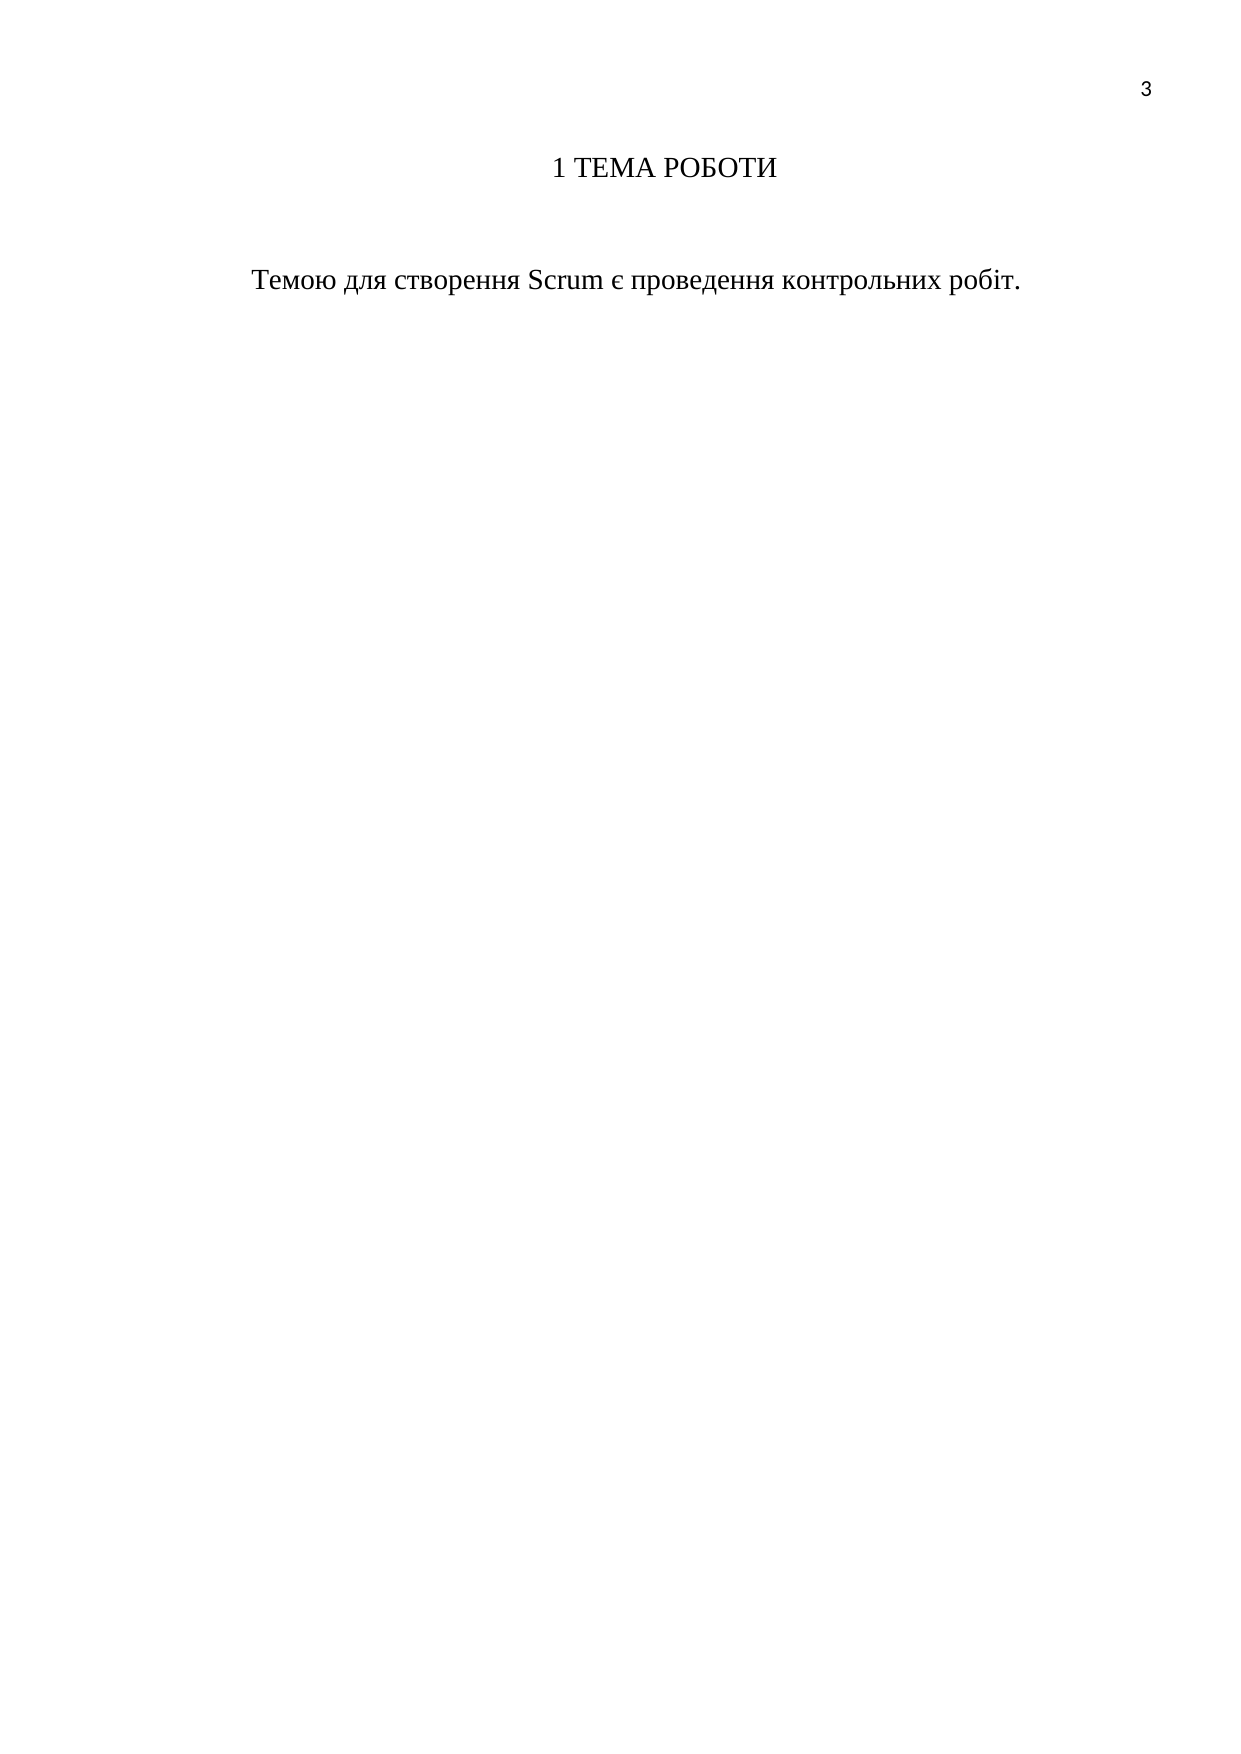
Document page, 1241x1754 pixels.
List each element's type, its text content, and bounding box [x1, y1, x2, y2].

text Темою для створення Scrum є проведення контрольних робіт. [177, 262, 1152, 296]
subtitle 1 ТЕМА РОБОТИ [177, 151, 1152, 184]
